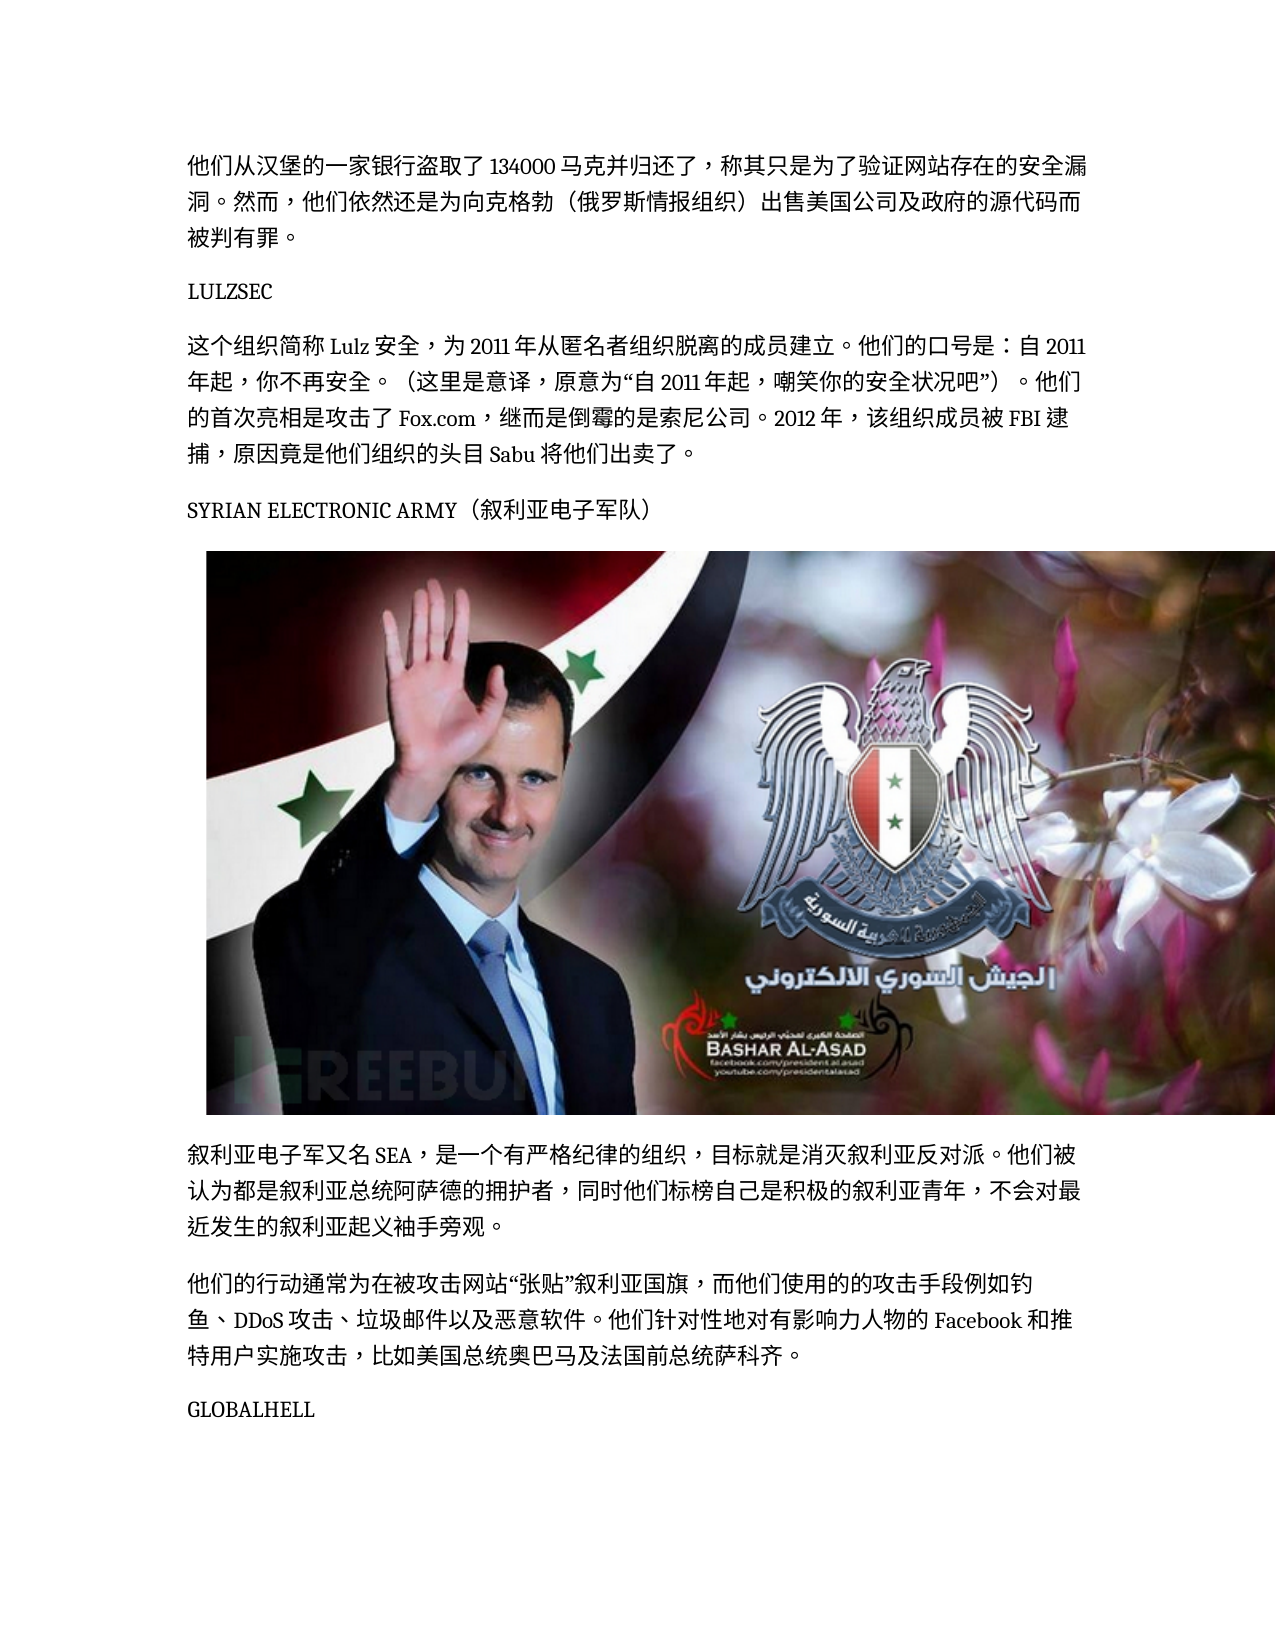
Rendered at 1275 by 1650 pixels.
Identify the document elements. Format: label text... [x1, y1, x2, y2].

text GLOBALHELL [187, 1396, 1087, 1423]
text LULZSEC [187, 279, 1087, 305]
text SYRIAN ELECTRONIC ARMY（叙利亚电子军队） [187, 494, 1087, 526]
text 叙利亚电子军又名SEA，是一个有严格纪律的组织，目标就是消灭叙利亚反对派。他们被认为都是叙利亚总统阿萨德的拥护者，同时他们标榜自己是积极的叙利亚青年，不会对最近发生的叙利亚起义袖手旁观。 [187, 1139, 1087, 1242]
text 他们从汉堡的一家银行盗取了134000马克并归还了，称其只是为了验证网站存在的安全漏洞。然而，他们依然还是为向克格勃（俄罗斯情报组织）出售美国公司及政府的源代码而被判有罪。 [187, 150, 1087, 253]
picture [206, 551, 1275, 1115]
text 他们的行动通常为在被攻击网站“张贴”叙利亚国旗，而他们使用的的攻击手段例如钓鱼、DDoS攻击、垃圾邮件以及恶意软件。他们针对性地对有影响力人物的Facebook和推特用户实施攻击，比如美国总统奥巴马及法国前总统萨科齐。 [187, 1268, 1087, 1371]
text 这个组织简称Lulz安全，为2011年从匿名者组织脱离的成员建立。他们的口号是：自2011年起，你不再安全。（这里是意译，原意为“自2011年起，嘲笑你的安全状况吧”）。他们的首次亮相是攻击了Fox.com，继而是倒霉的是索尼公司。2012年，该组织成员被FBI逮捕，原因竟是他们组织的头目Sabu将他们出卖了。 [187, 330, 1087, 469]
